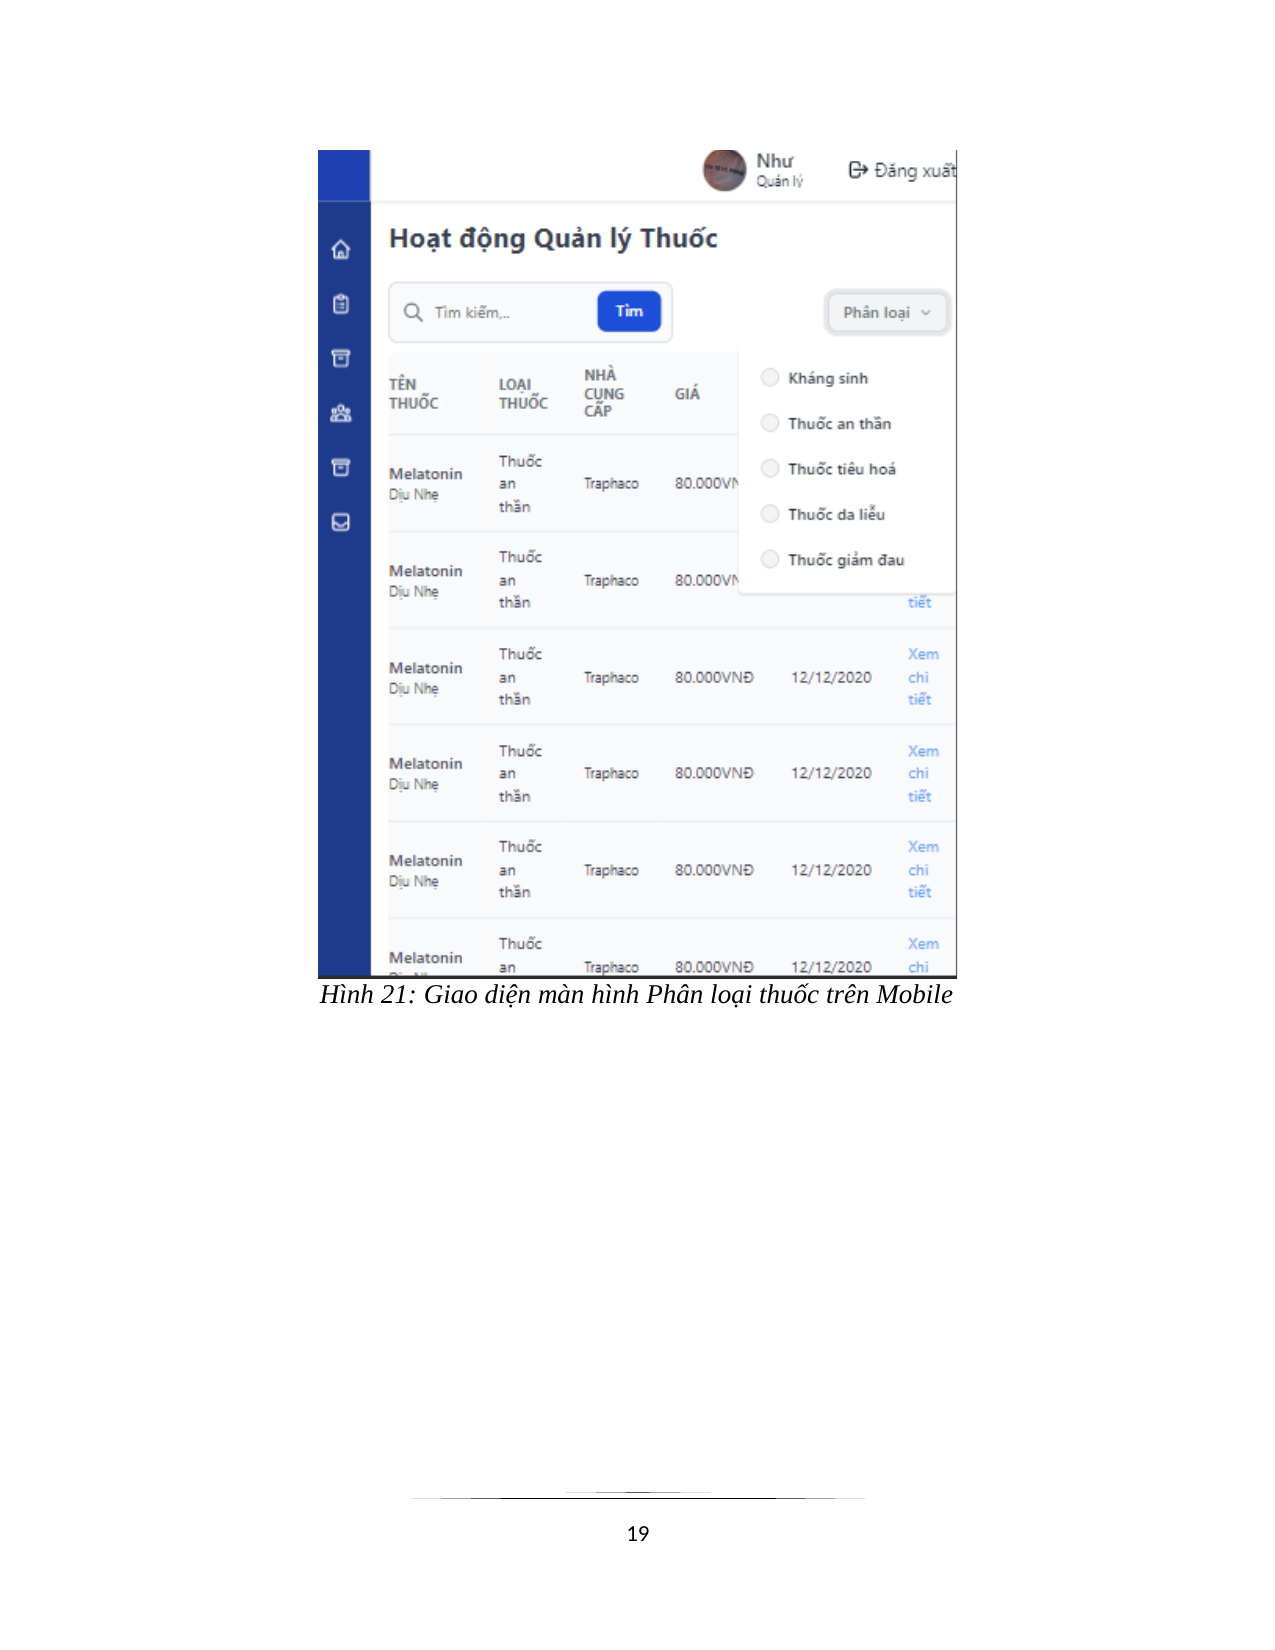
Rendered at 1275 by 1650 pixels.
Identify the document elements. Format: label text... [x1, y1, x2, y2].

picture [318, 150, 958, 979]
text Hình 21: Giao diện màn hình Phân loại thuốc trên Mobile [150, 978, 1125, 1009]
